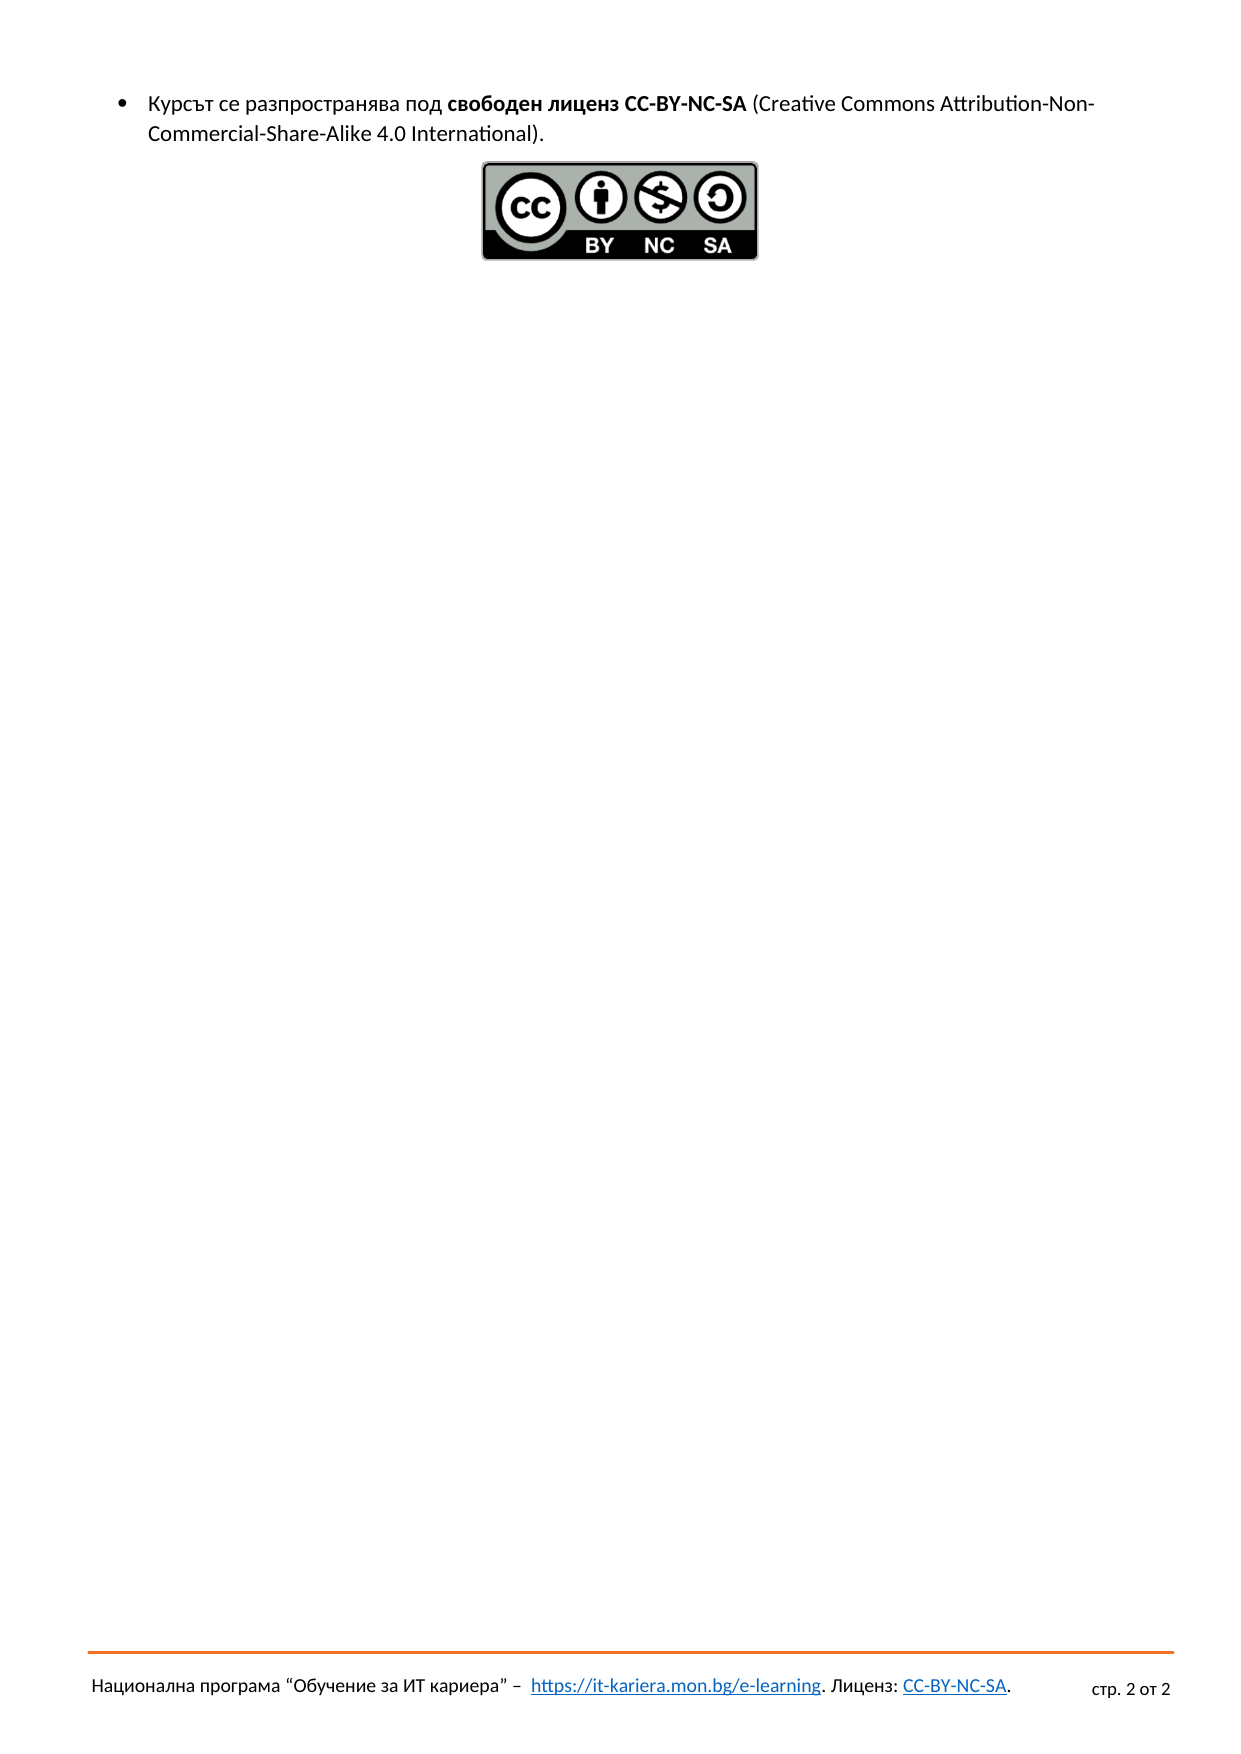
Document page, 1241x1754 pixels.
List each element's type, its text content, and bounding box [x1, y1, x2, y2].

list Курсът се разпространява под свободен лиценз CC-BY-NC-SA (Creative Commons Attribution-Non-Commercial-Share-Alike 4.0 International). [118, 89, 1152, 147]
picture [481, 161, 759, 261]
